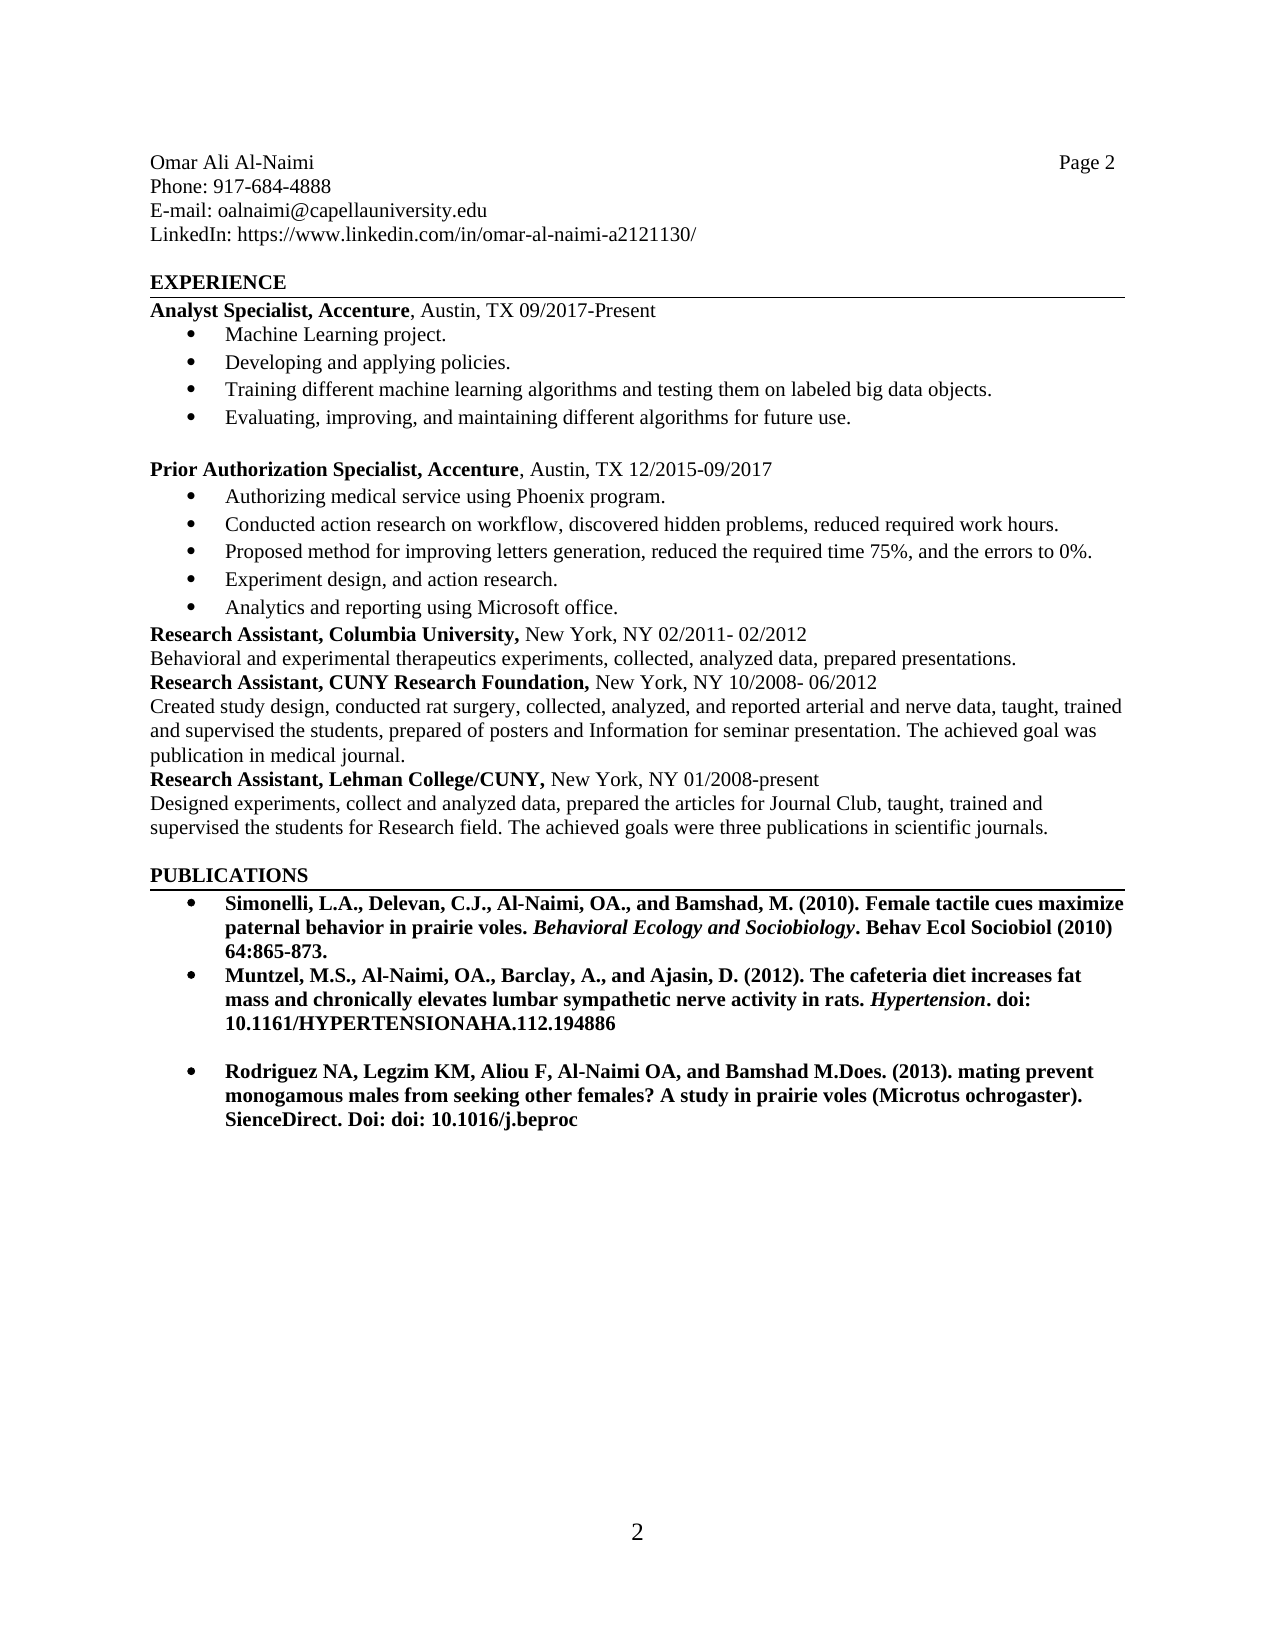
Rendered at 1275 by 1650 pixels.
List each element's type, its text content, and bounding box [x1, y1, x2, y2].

text Omar Ali Al-Naimi Page 2 [150, 150, 1125, 174]
list Evaluating, improving, and maintaining different algorithms for future use. [187, 405, 1125, 429]
list Machine Learning project. [187, 322, 1125, 346]
text Prior Authorization Specialist, Accenture, Austin, TX 12/2015-09/2017 [150, 457, 1125, 481]
list Experiment design, and action research. [187, 567, 1125, 591]
list Rodriguez NA, Legzim KM, Aliou F, Al-Naimi OA, and Bamshad M.Does. (2013). mating prevent monogamous males from seeking other females? A study in prairie voles (Microtus ochrogaster). SienceDirect. Doi: doi: 10.1016/j.beproc [187, 1059, 1125, 1131]
list Conducted action research on workflow, discovered hidden problems, reduced required work hours. [187, 512, 1125, 536]
text Phone: 917-684-4888 [150, 174, 1125, 198]
text Research Assistant, Lehman College/CUNY, New York, NY 01/2008-present [150, 767, 1125, 791]
list Authorizing medical service using Phoenix program. [187, 484, 1125, 508]
list Developing and applying policies. [187, 350, 1125, 374]
list Muntzel, M.S., Al-Naimi, OA., Barclay, A., and Ajasin, D. (2012). The cafeteria diet increases fat mass and chronically elevates lumbar sympathetic nerve activity in rats. Hypertension. doi: 10.1161/HYPERTENSIONAHA.112.194886 [187, 963, 1125, 1035]
list Proposed method for improving letters generation, reduced the required time 75%, and the errors to 0%. [187, 539, 1125, 563]
text Research Assistant, Columbia University, New York, NY 02/2011- 02/2012 [150, 622, 1125, 646]
list Training different machine learning algorithms and testing them on labeled big data objects. [187, 377, 1125, 401]
text EXPERIENCE [150, 270, 1125, 297]
text Research Assistant, CUNY Research Foundation, New York, NY 10/2008- 06/2012 [150, 670, 1125, 694]
list Analytics and reporting using Microsoft office. [187, 594, 1125, 619]
list Simonelli, L.A., Delevan, C.J., Al-Naimi, OA., and Bamshad, M. (2010). Female tactile cues maximize paternal behavior in prairie voles. Behavioral Ecology and Sociobiology. Behav Ecol Sociobiol (2010) 64:865-873. [187, 891, 1125, 963]
text PUBLICATIONS [150, 863, 1125, 889]
text LinkedIn: https://www.linkedin.com/in/omar-al-naimi-a2121130/ [150, 222, 1125, 246]
text E-mail: oalnaimi@capellauniversity.edu [150, 198, 1125, 222]
text Created study design, conducted rat surgery, collected, analyzed, and reported arterial and nerve data, taught, trained and supervised the students, prepared of posters and Information for seminar presentation. The achieved goal was publication in medical journal. [150, 694, 1125, 767]
text Designed experiments, collect and analyzed data, prepared the articles for Journal Club, taught, trained and supervised the students for Research field. The achieved goals were three publications in scientific journals. [150, 791, 1125, 839]
text Analyst Specialist, Accenture, Austin, TX 09/2017-Present [150, 298, 1125, 322]
text Behavioral and experimental therapeutics experiments, collected, analyzed data, prepared presentations. [150, 646, 1125, 670]
